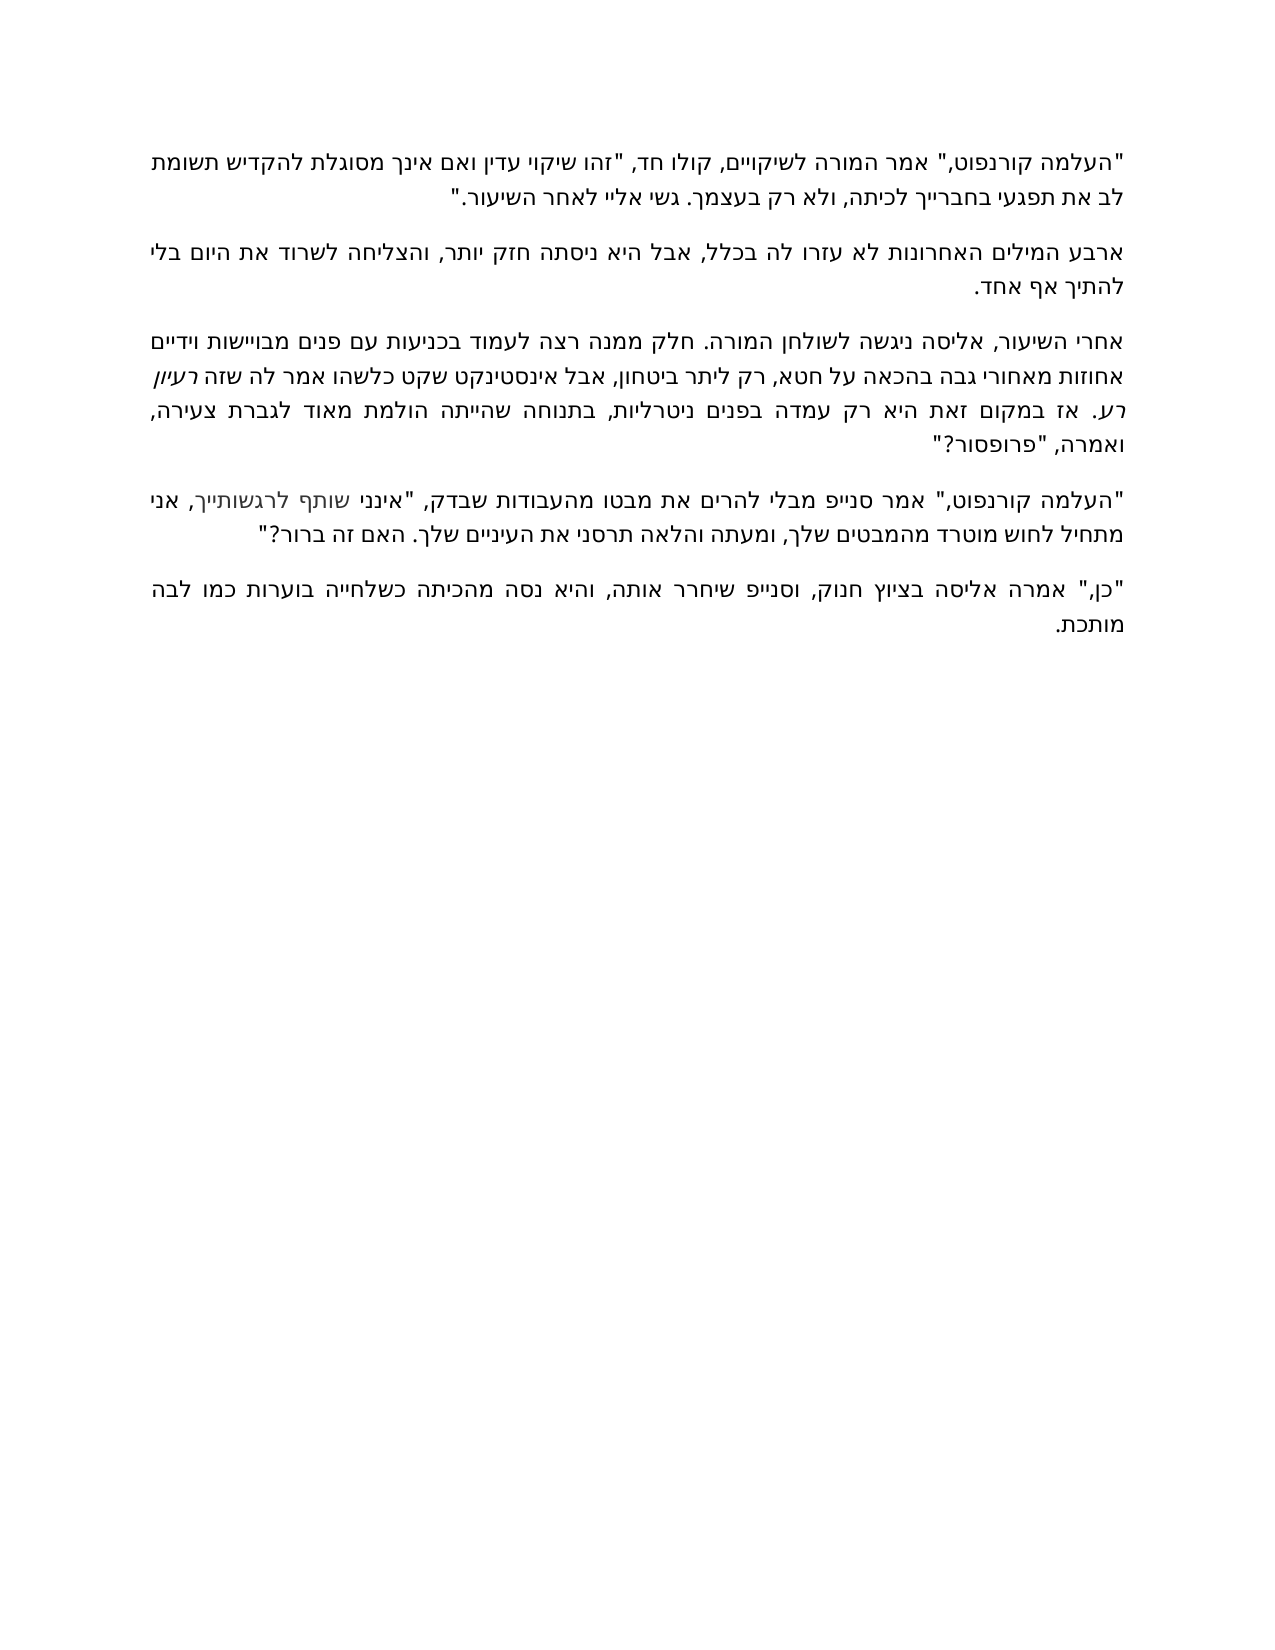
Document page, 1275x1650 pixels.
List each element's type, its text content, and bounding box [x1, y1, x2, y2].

text "העלמה קורנפוט," אמר המורה לשיקויים, קולו חד, "זהו שיקוי עדין ואם אינך מסוגלת להקדיש תשומת לב את תפגעי בחברייך לכיתה, ולא רק בעצמך. גשי אליי לאחר השיעור." [150, 150, 1125, 214]
text "העלמה קורנפוט," אמר סנייפ מבלי להרים את מבטו מהעבודות שבדק, "אינני שותף לרגשותייך, אני מתחיל לחוש מוטרד מהמבטים שלך, ומעתה והלאה תרסני את העיניים שלך. האם זה ברור?" [150, 487, 1125, 552]
text ארבע המילים האחרונות לא עזרו לה בכלל, אבל היא ניסתה חזק יותר, והצליחה לשרוד את היום בלי להתיך אף אחד. [150, 239, 1125, 304]
text אחרי השיעור, אליסה ניגשה לשולחן המורה. חלק ממנה רצה לעמוד בכניעות עם פנים מבויישות וידיים אחוזות מאחורי גבה בהכאה על חטא, רק ליתר ביטחון, אבל אינסטינקט שקט כלשהו אמר לה שזה רעיון רע. אז במקום זאת היא רק עמדה בפנים ניטרליות, בתנוחה שהייתה הולמת מאוד לגברת צעירה, ואמרה, "פרופסור?" [150, 329, 1125, 462]
text "כן," אמרה אליסה בציוץ חנוק, וסנייפ שיחרר אותה, והיא נסה מהכיתה כשלחייה בוערות כמו לבה מותכת. [150, 577, 1125, 641]
